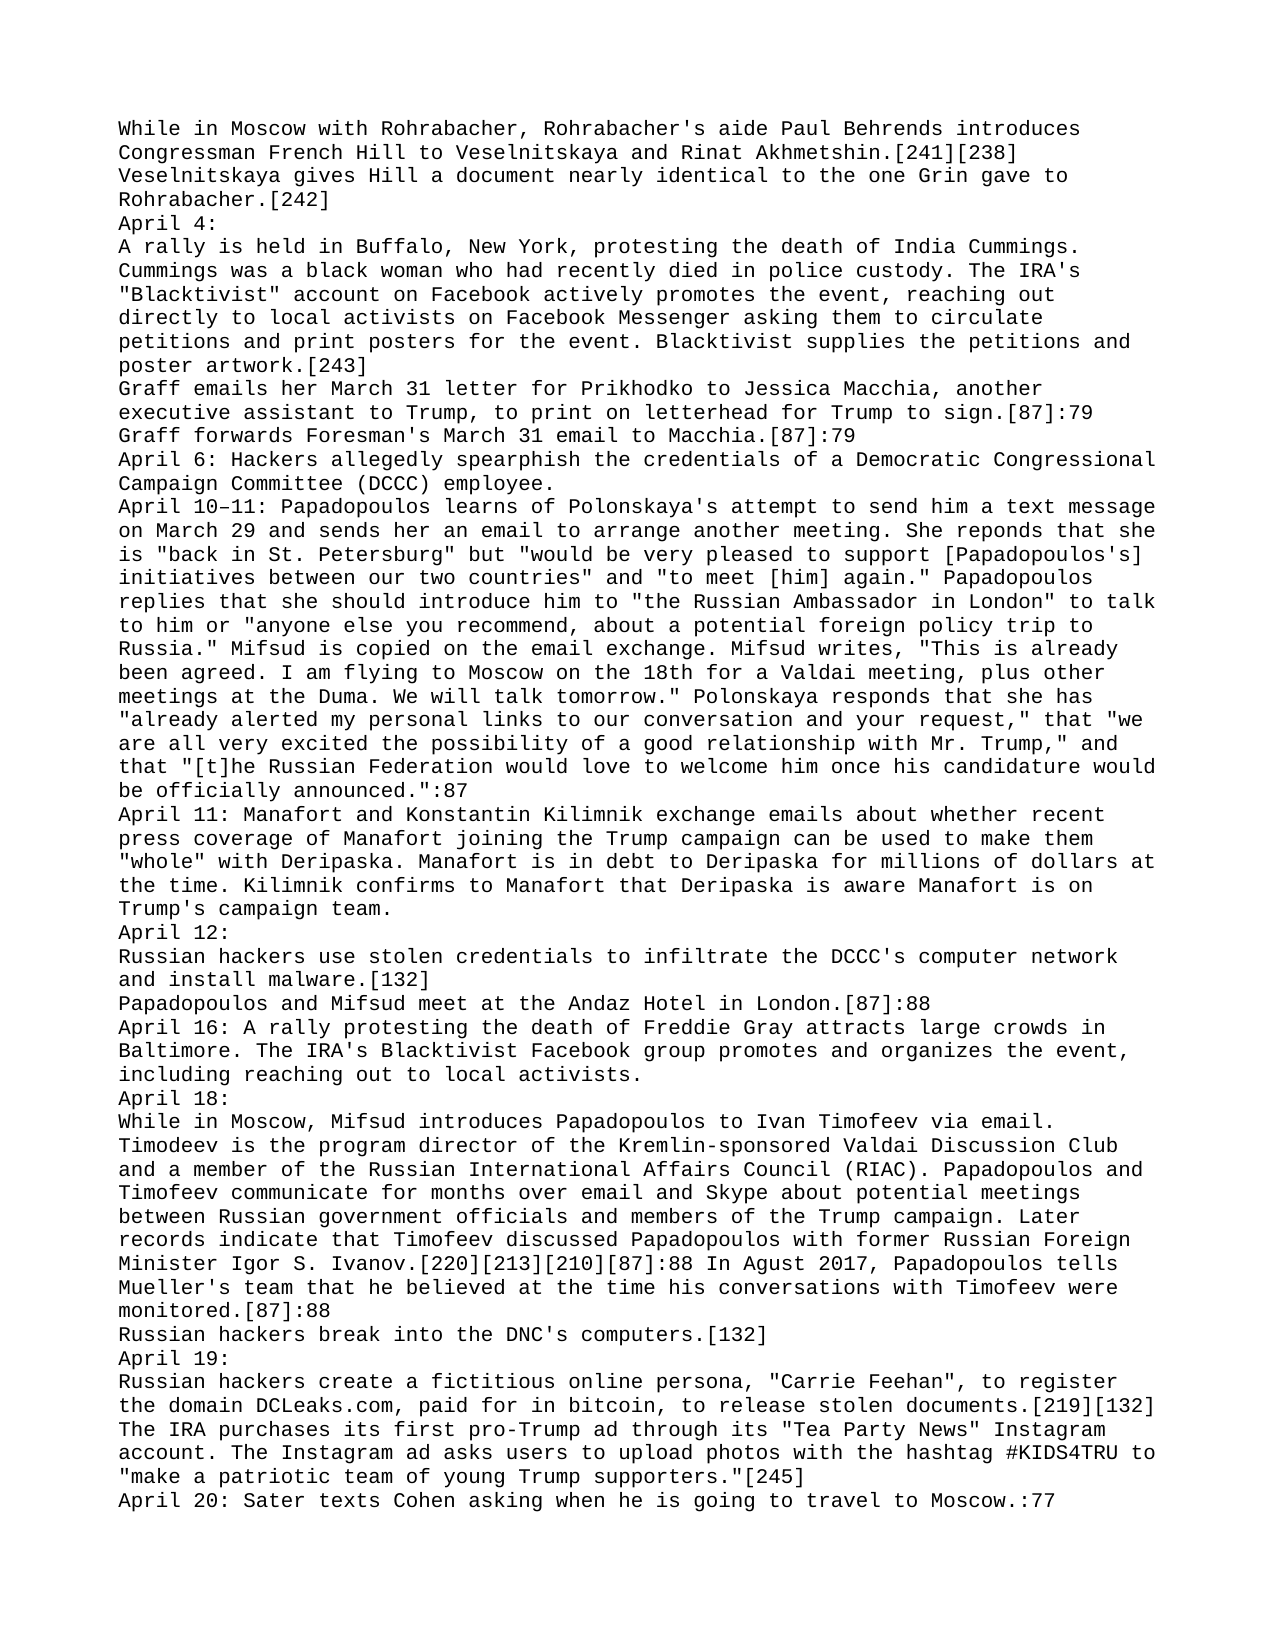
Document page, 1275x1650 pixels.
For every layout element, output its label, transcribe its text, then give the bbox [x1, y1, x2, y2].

text April 12: [118, 922, 1157, 946]
text While in Moscow with Rohrabacher, Rohrabacher's aide Paul Behrends introduces Congressman French Hill to Veselnitskaya and Rinat Akhmetshin.[241][238] Veselnitskaya gives Hill a document nearly identical to the one Grin gave to Rohrabacher.[242] [118, 118, 1157, 213]
text A rally is held in Buffalo, New York, protesting the death of India Cummings. Cummings was a black woman who had recently died in police custody. The IRA's "Blacktivist" account on Facebook actively promotes the event, reaching out directly to local activists on Facebook Messenger asking them to circulate petitions and print posters for the event. Blacktivist supplies the petitions and poster artwork.[243] [118, 236, 1157, 378]
text April 20: Sater texts Cohen asking when he is going to travel to Moscow.:77 [118, 1489, 1157, 1513]
text April 6: Hackers allegedly spearphish the credentials of a Democratic Congressional Campaign Committee (DCCC) employee. [118, 449, 1157, 496]
text April 18: [118, 1088, 1157, 1111]
text Russian hackers create a fictitious online persona, "Carrie Feehan", to register the domain DCLeaks.com, paid for in bitcoin, to release stolen documents.[219][132] [118, 1371, 1157, 1419]
text Papadopoulos and Mifsud meet at the Andaz Hotel in London.[87]:88 [118, 993, 1157, 1017]
text April 4: [118, 213, 1157, 236]
text April 10–11: Papadopoulos learns of Polonskaya's attempt to send him a text message on March 29 and sends her an email to arrange another meeting. She reponds that she is "back in St. Petersburg" but "would be very pleased to support [Papadopoulos's] initiatives between our two countries" and "to meet [him] again." Papadopoulos replies that she should introduce him to "the Russian Ambassador in London" to talk to him or "anyone else you recommend, about a potential foreign policy trip to Russia." Mifsud is copied on the email exchange. Mifsud writes, "This is already been agreed. I am flying to Moscow on the 18th for a Valdai meeting, plus other meetings at the Duma. We will talk tomorrow." Polonskaya responds that she has "already alerted my personal links to our conversation and your request," that "we are all very excited the possibility of a good relationship with Mr. Trump," and that "[t]he Russian Federation would love to welcome him once his candidature would be officially announced.":87 [118, 496, 1157, 804]
text Graff forwards Foresman's March 31 email to Macchia.[87]:79 [118, 426, 1157, 449]
text April 11: Manafort and Konstantin Kilimnik exchange emails about whether recent press coverage of Manafort joining the Trump campaign can be used to make them "whole" with Deripaska. Manafort is in debt to Deripaska for millions of dollars at the time. Kilimnik confirms to Manafort that Deripaska is aware Manafort is on Trump's campaign team. [118, 804, 1157, 922]
text Graff emails her March 31 letter for Prikhodko to Jessica Macchia, another executive assistant to Trump, to print on letterhead for Trump to sign.[87]:79 [118, 378, 1157, 426]
text While in Moscow, Mifsud introduces Papadopoulos to Ivan Timofeev via email. Timodeev is the program director of the Kremlin-sponsored Valdai Discussion Club and a member of the Russian International Affairs Council (RIAC). Papadopoulos and Timofeev communicate for months over email and Skype about potential meetings between Russian government officials and members of the Trump campaign. Later records indicate that Timofeev discussed Papadopoulos with former Russian Foreign Minister Igor S. Ivanov.[220][213][210][87]:88 In Agust 2017, Papadopoulos tells Mueller's team that he believed at the time his conversations with Timofeev were monitored.[87]:88 [118, 1111, 1157, 1324]
text April 16: A rally protesting the death of Freddie Gray attracts large crowds in Baltimore. The IRA's Blacktivist Facebook group promotes and organizes the event, including reaching out to local activists. [118, 1017, 1157, 1088]
text The IRA purchases its first pro-Trump ad through its "Tea Party News" Instagram account. The Instagram ad asks users to upload photos with the hashtag #KIDS4TRU to "make a patriotic team of young Trump supporters."[245] [118, 1419, 1157, 1489]
text Russian hackers use stolen credentials to infiltrate the DCCC's computer network and install malware.[132] [118, 946, 1157, 993]
text Russian hackers break into the DNC's computers.[132] [118, 1324, 1157, 1348]
text April 19: [118, 1348, 1157, 1371]
